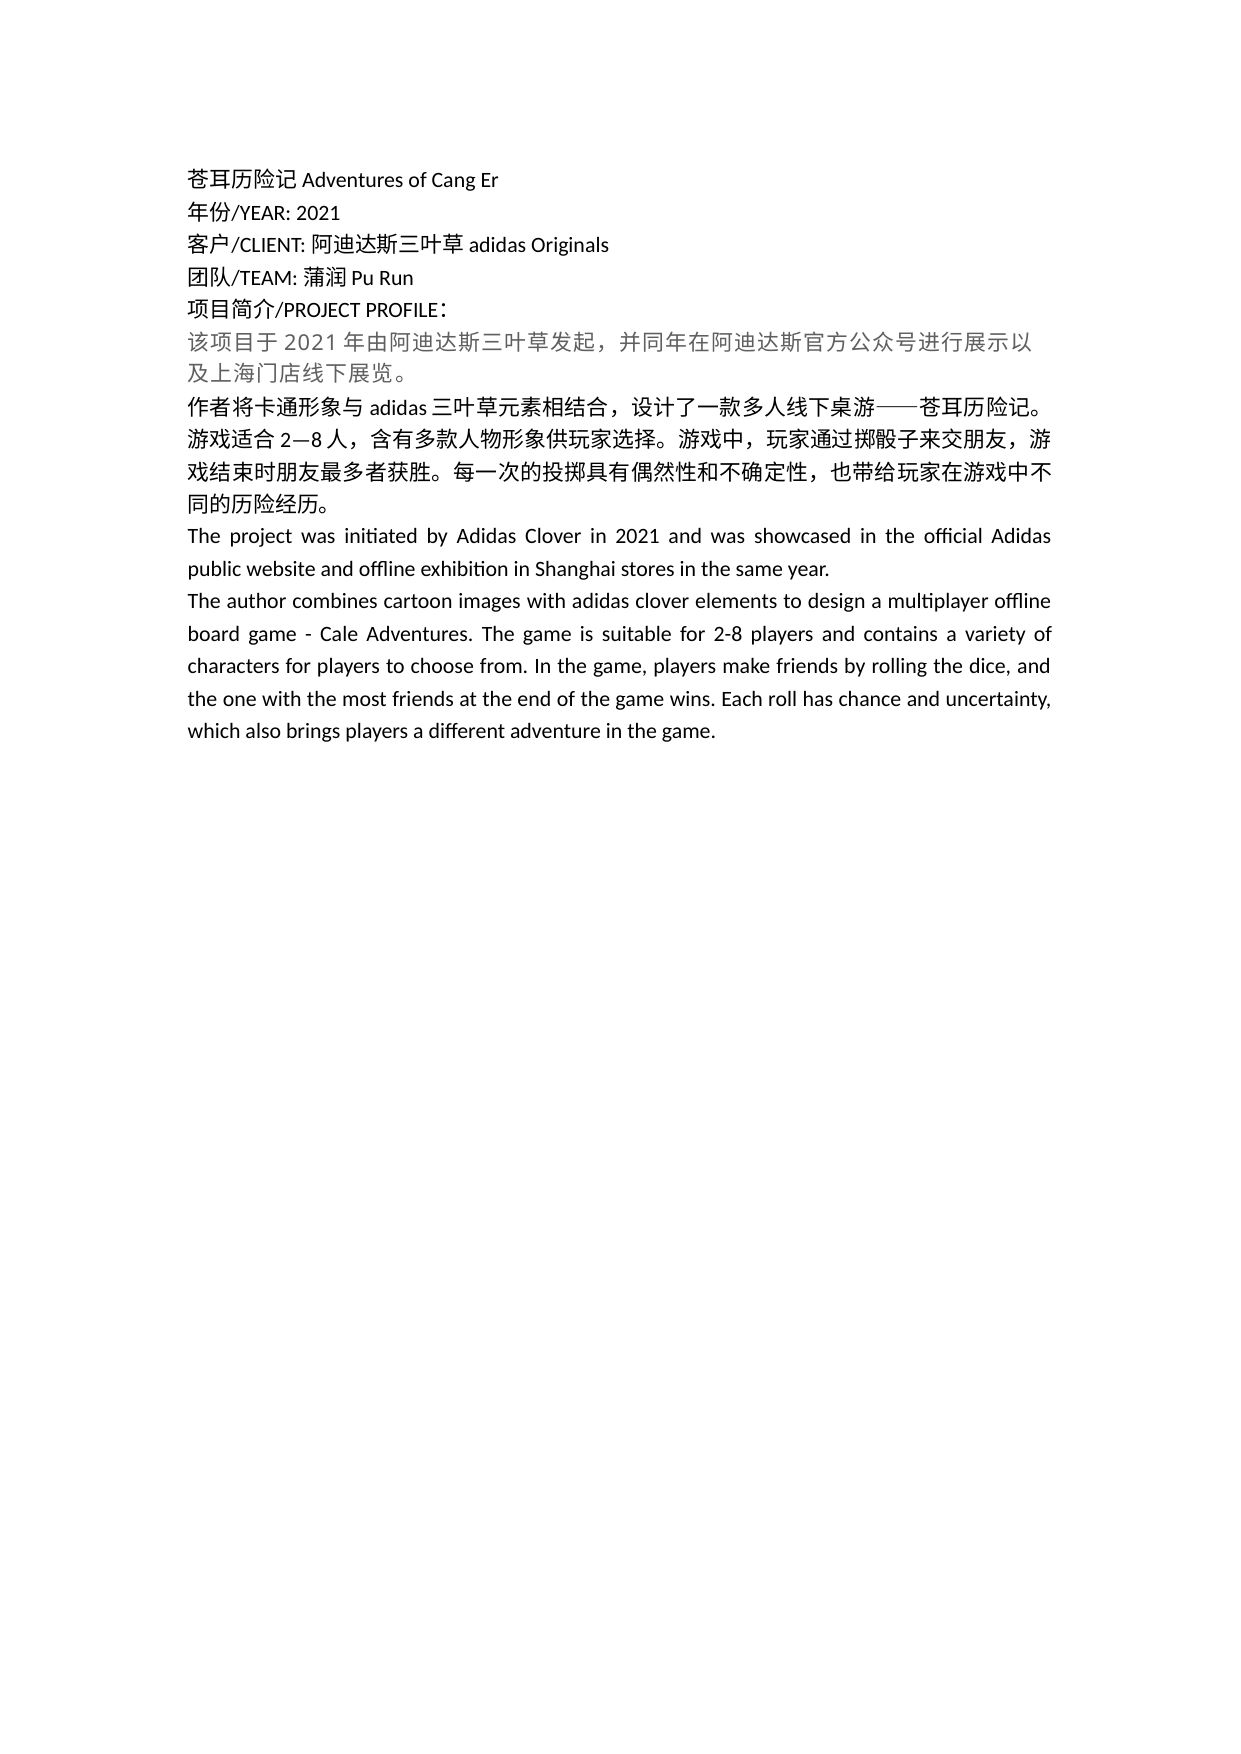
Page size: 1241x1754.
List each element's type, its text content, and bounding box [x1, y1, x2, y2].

text The author combines cartoon images with adidas clover elements to design a multiplayer offline board game - Cale Adventures. The game is suitable for 2-8 players and contains a variety of characters for players to choose from. In the game, players make friends by rolling the dice, and the one with the most friends at the end of the game wins. Each roll has chance and uncertainty, which also brings players a different adventure in the game. [187, 584, 1053, 747]
text 客户/CLIENT: 阿迪达斯三叶草adidas Originals [187, 227, 1053, 259]
text 团队/TEAM: 蒲润Pu Run [187, 259, 1053, 292]
text 作者将卡通形象与adidas三叶草元素相结合，设计了一款多人线下桌游——苍耳历险记。游戏适合2—8人，含有多款人物形象供玩家选择。游戏中，玩家通过掷骰子来交朋友，游戏结束时朋友最多者获胜。每一次的投掷具有偶然性和不确定性，也带给玩家在游戏中不同的历险经历。 [187, 389, 1053, 519]
text The project was initiated by Adidas Clover in 2021 and was showcased in the official Adidas public website and offline exhibition in Shanghai stores in the same year. [187, 519, 1053, 584]
text 年份/YEAR: 2021 [187, 194, 1053, 227]
text 苍耳历险记 Adventures of Cang Er [187, 162, 1053, 194]
text 该项目于2021年由阿迪达斯三叶草发起，并同年在阿迪达斯官方公众号进行展示以及上海门店线下展览。 [187, 324, 1053, 389]
text 项目简介/PROJECT PROFILE： [187, 292, 1053, 324]
